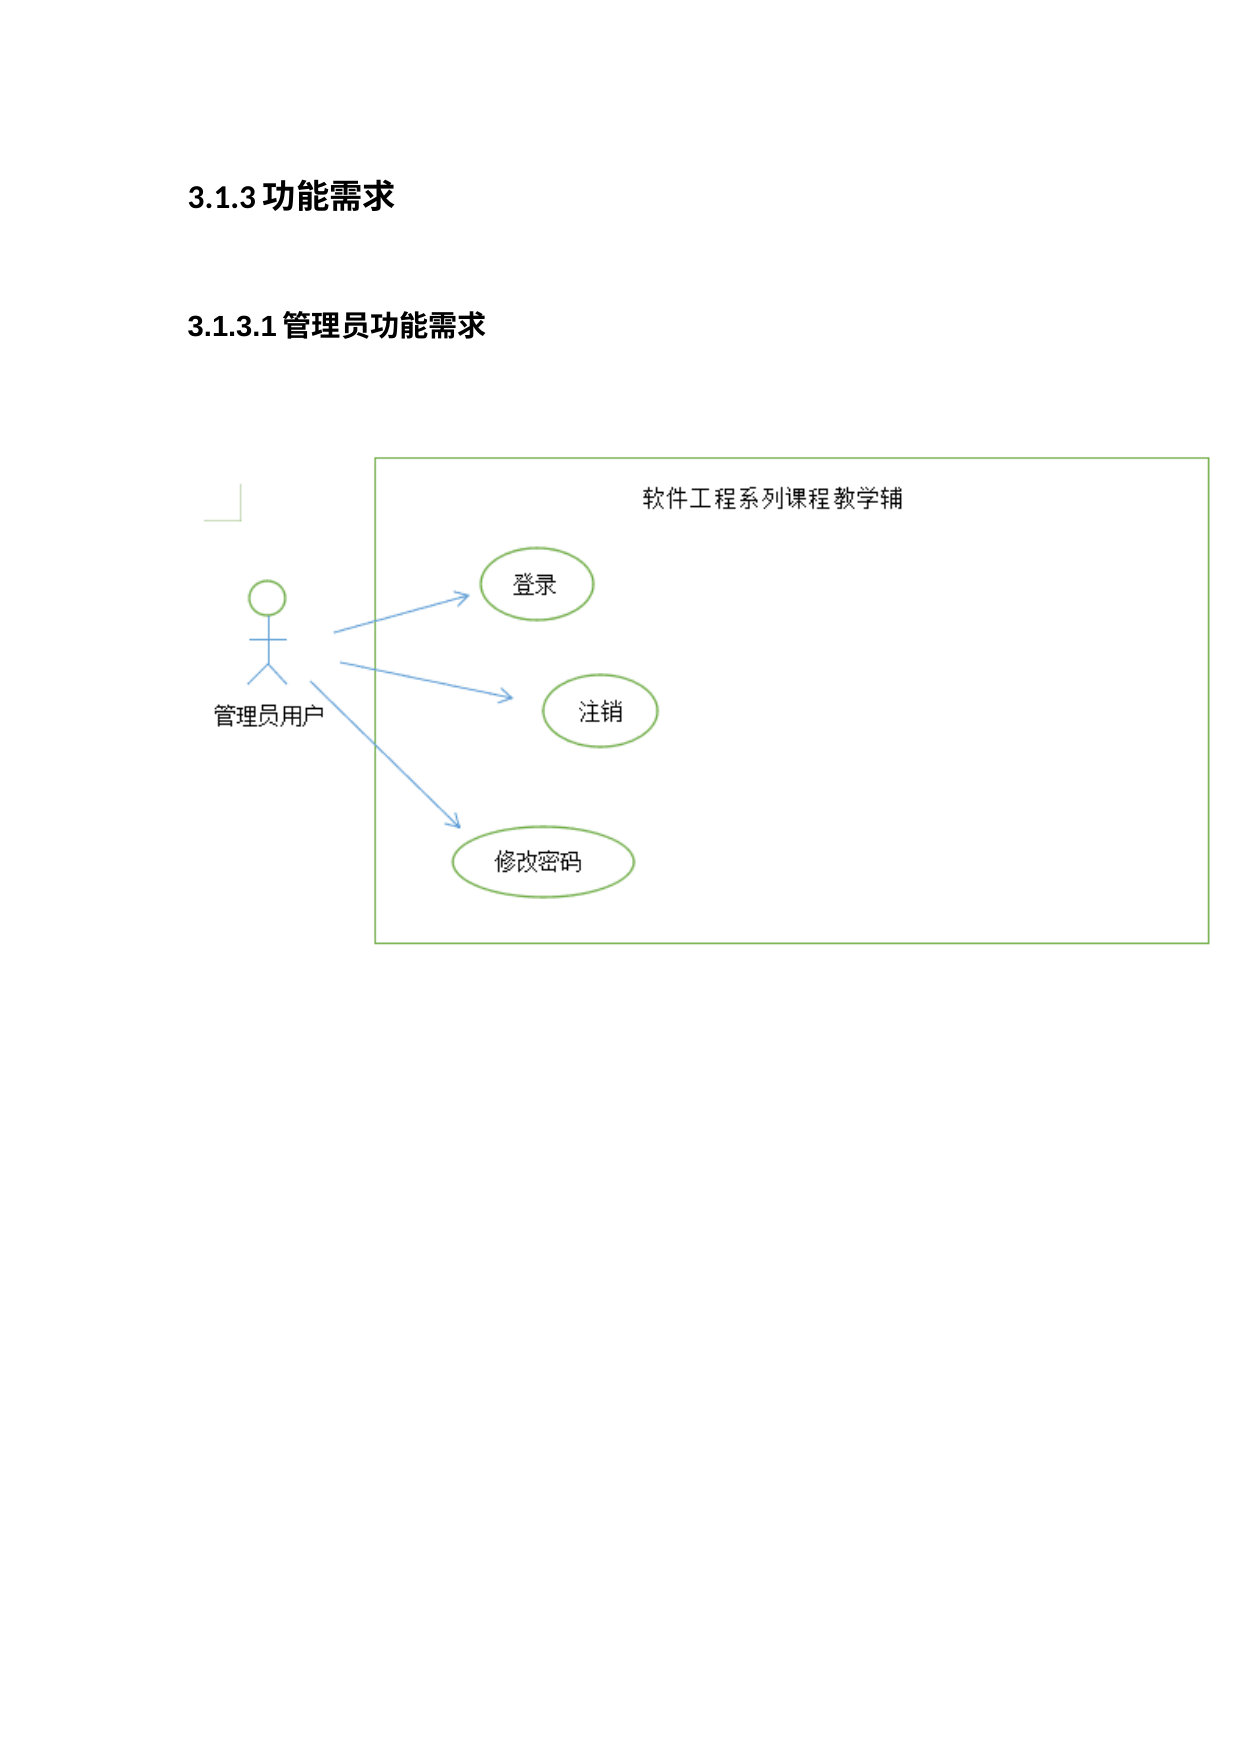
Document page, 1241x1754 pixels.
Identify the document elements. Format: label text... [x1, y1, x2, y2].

picture [187, 409, 1241, 982]
subtitle 3.1.3功能需求 [187, 162, 1053, 227]
subtitle 3.1.3.1管理员功能需求 [187, 291, 1053, 356]
